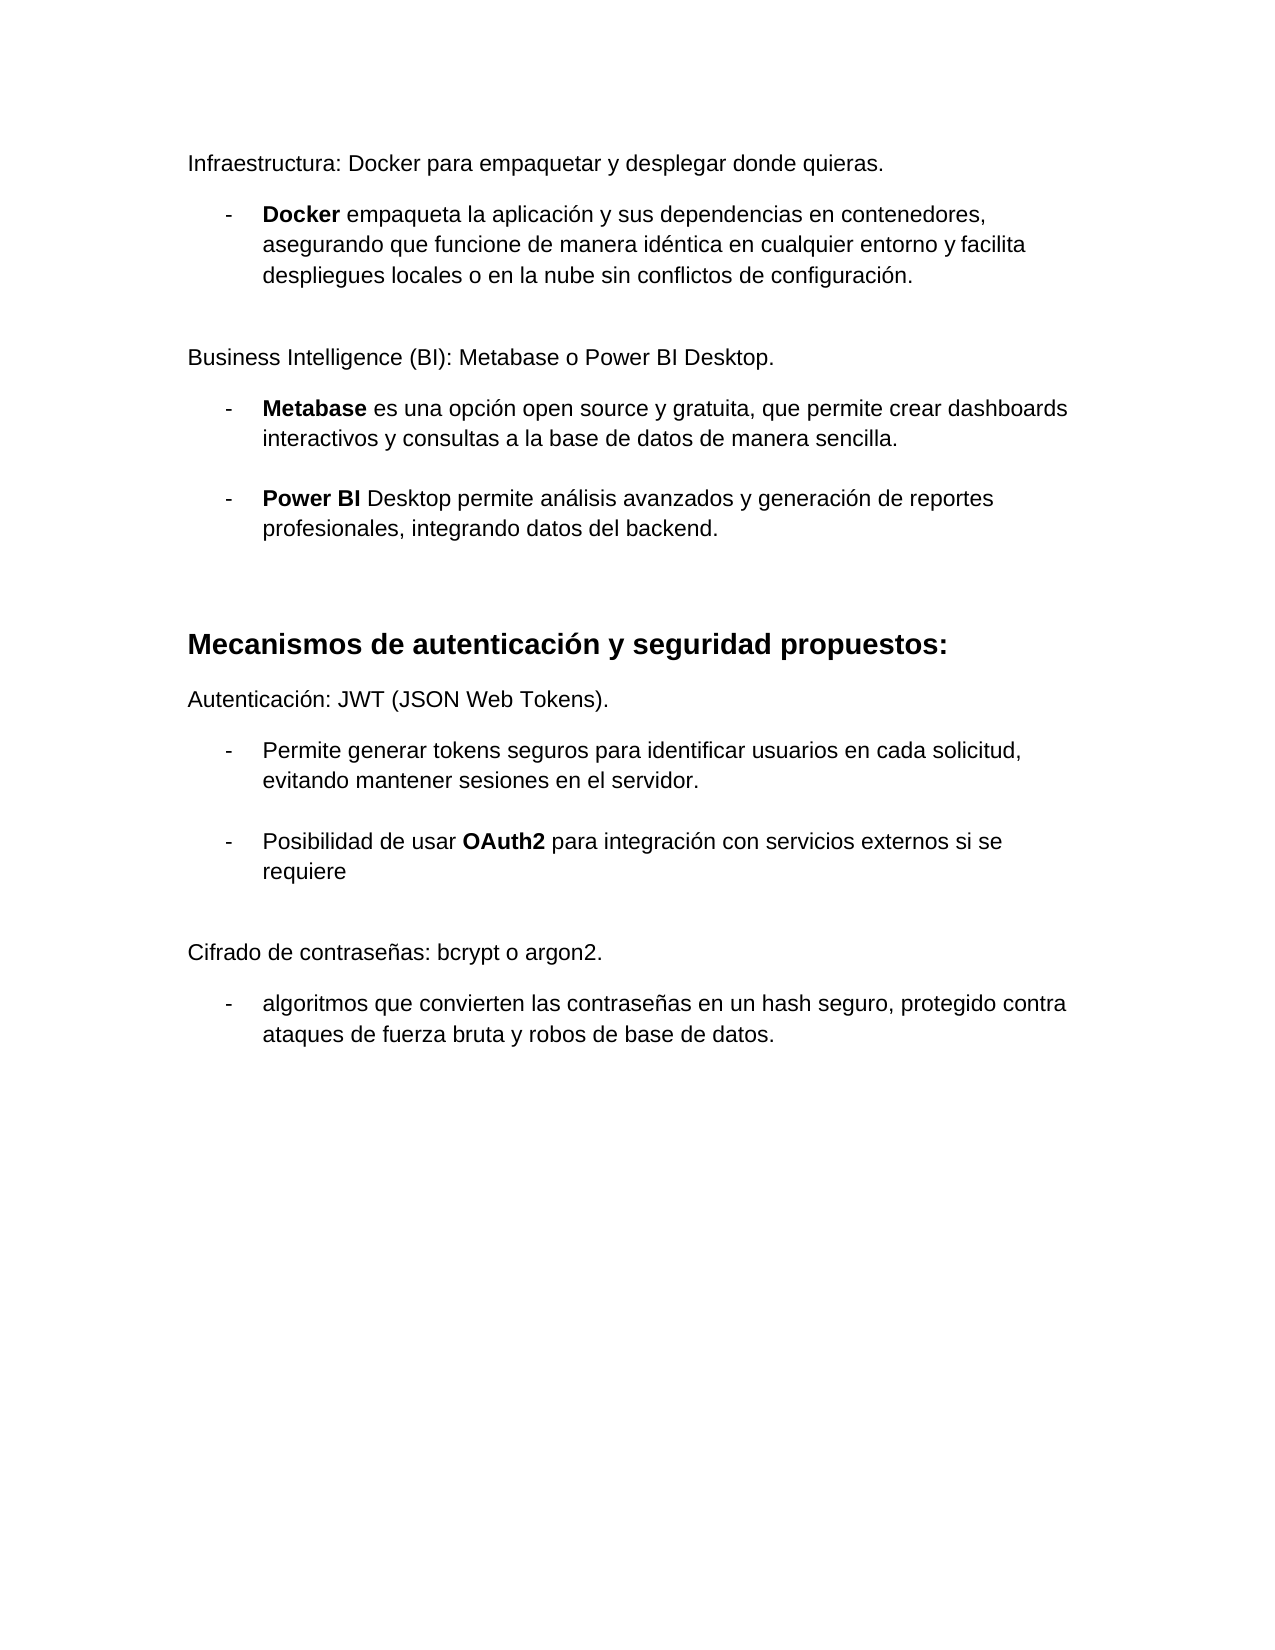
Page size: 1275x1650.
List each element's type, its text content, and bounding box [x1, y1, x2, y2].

list algoritmos que convierten las contraseñas en un hash seguro, protegido contra ataques de fuerza bruta y robos de base de datos. [225, 990, 1087, 1047]
list Permite generar tokens seguros para identificar usuarios en cada solicitud, evitando mantener sesiones en el servidor. [225, 737, 1087, 794]
text Business Intelligence (BI): Metabase o Power BI Desktop. [187, 343, 1087, 370]
list Power BI Desktop permite análisis avanzados y generación de reportes profesionales, integrando datos del backend. [225, 485, 1087, 542]
text Mecanismos de autenticación y seguridad propuestos: [187, 627, 1087, 660]
list Posibilidad de usar OAuth2 para integración con servicios externos si se requiere [225, 828, 1087, 884]
list Docker empaqueta la aplicación y sus dependencias en contenedores, asegurando que funcione de manera idéntica en cualquier entorno y facilita despliegues locales o en la nube sin conflictos de configuración. [225, 201, 1087, 289]
text Infraestructura: Docker para empaquetar y desplegar donde quieras. [187, 150, 1087, 176]
list Metabase es una opción open source y gratuita, que permite crear dashboards interactivos y consultas a la base de datos de manera sencilla. [225, 394, 1087, 451]
text Autenticación: JWT (JSON Web Tokens). [187, 686, 1087, 713]
text Cifrado de contraseñas: bcrypt o argon2. [187, 939, 1087, 966]
